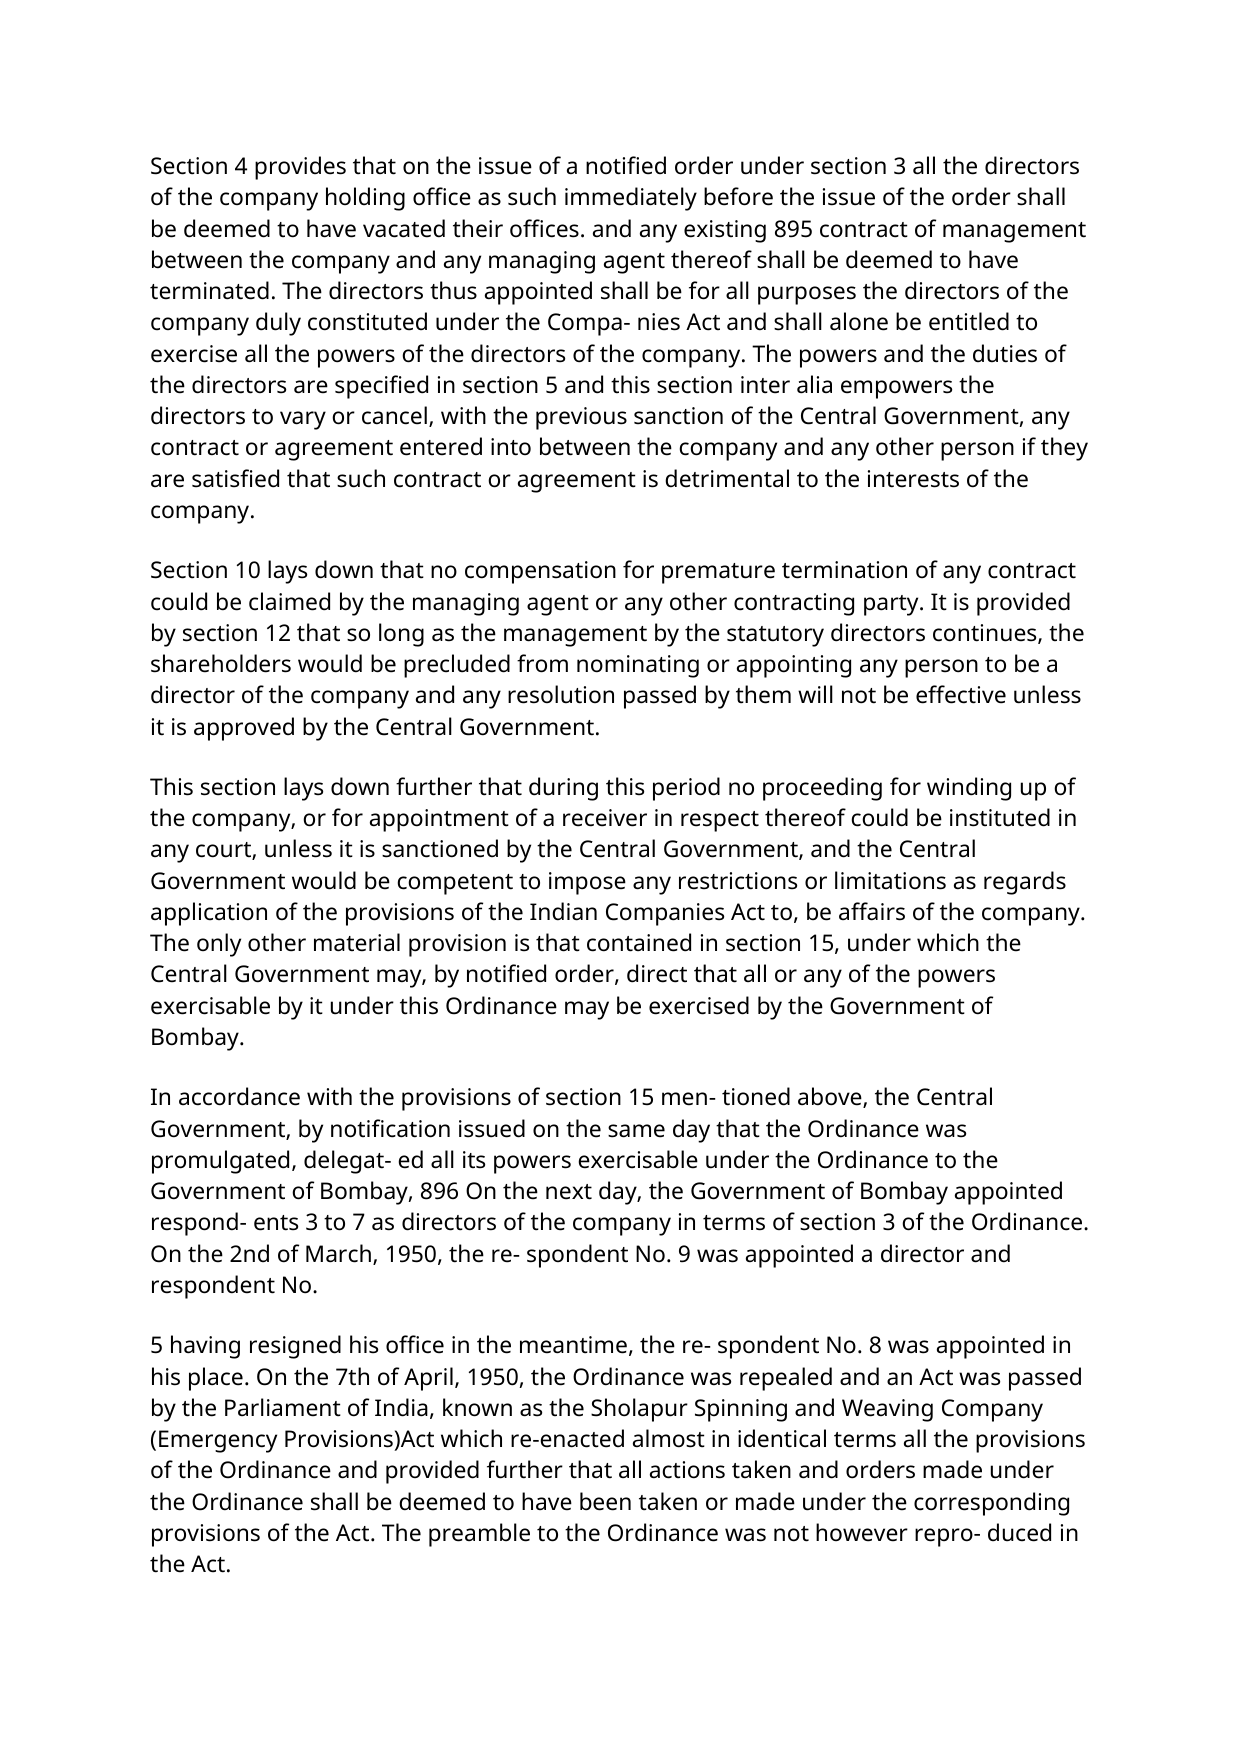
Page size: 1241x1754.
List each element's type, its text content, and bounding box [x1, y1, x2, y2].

text Section 4 provides that on the issue of a notified order under section 3 all the directors of the company holding office as such immediately before the issue of the order shall be deemed to have vacated their offices. and any existing 895 contract of management between the company and any managing agent thereof shall be deemed to have terminated. The directors thus appointed shall be for all purposes the directors of the company duly constituted under the Compa- nies Act and shall alone be entitled to exercise all the powers of the directors of the company. The powers and the duties of the directors are specified in section 5 and this section inter alia empowers the directors to vary or cancel, with the previous sanction of the Central Government, any contract or agreement entered into between the company and any other person if they are satisfied that such contract or agreement is detrimental to the interests of the company. [150, 150, 1090, 525]
text This section lays down further that during this period no proceeding for winding up of the company, or for appointment of a receiver in respect thereof could be instituted in any court, unless it is sanctioned by the Central Government, and the Central Government would be competent to impose any restrictions or limitations as regards application of the provisions of the Indian Companies Act to, be affairs of the company. The only other material provision is that contained in section 15, under which the Central Government may, by notified order, direct that all or any of the powers exercisable by it under this Ordinance may be exercised by the Government of Bombay. [150, 771, 1090, 1052]
text 5 having resigned his office in the meantime, the re- spondent No. 8 was appointed in his place. On the 7th of April, 1950, the Ordinance was repealed and an Act was passed by the Parliament of India, known as the Sholapur Spinning and Weaving Company (Emergency Provisions)Act which re-enacted almost in identical terms all the provisions of the Ordinance and provided further that all actions taken and orders made under the Ordinance shall be deemed to have been taken or made under the corresponding provisions of the Act. The preamble to the Ordinance was not however repro- duced in the Act. [150, 1329, 1090, 1579]
text Section 10 lays down that no compensation for premature termination of any contract could be claimed by the managing agent or any other contracting party. It is provided by section 12 that so long as the management by the statutory directors continues, the shareholders would be precluded from nominating or appointing any person to be a director of the company and any resolution passed by them will not be effective unless it is approved by the Central Government. [150, 554, 1090, 742]
text In accordance with the provisions of section 15 men- tioned above, the Central Government, by notification issued on the same day that the Ordinance was promulgated, delegat- ed all its powers exercisable under the Ordinance to the Government of Bombay, 896 On the next day, the Government of Bombay appointed respond- ents 3 to 7 as directors of the company in terms of section 3 of the Ordinance. On the 2nd of March, 1950, the re- spondent No. 9 was appointed a director and respondent No. [150, 1081, 1090, 1300]
